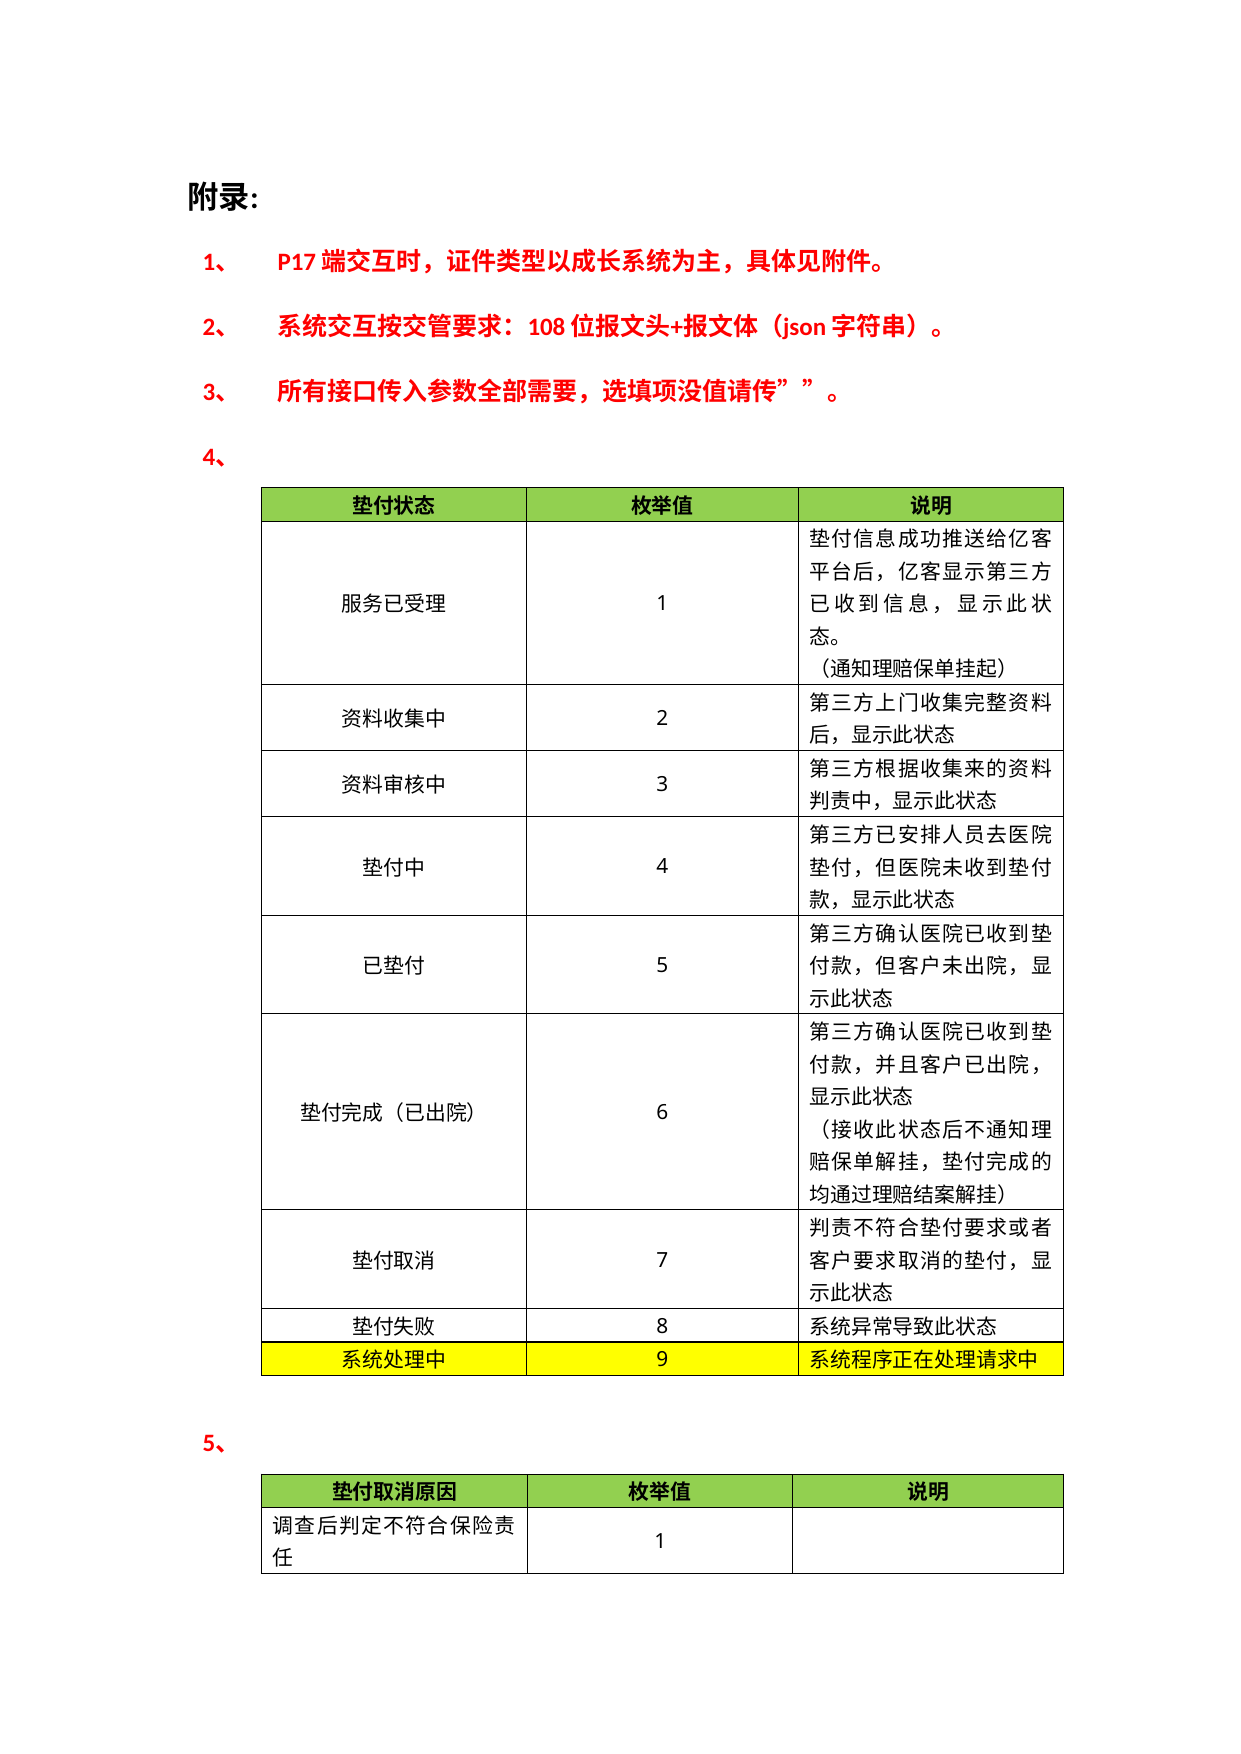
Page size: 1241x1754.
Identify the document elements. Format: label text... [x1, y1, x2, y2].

table_cell 判责不符合垫付要求或者客户要求取消的垫付，显示此状态 [799, 1210, 1063, 1308]
table_cell [793, 1508, 1063, 1573]
table_cell 系统程序正在处理请求中 [799, 1343, 1063, 1375]
table_header 垫付取消原因 [262, 1475, 527, 1507]
table_cell 第三方确认医院已收到垫付款，但客户未出院，显示此状态 [799, 916, 1063, 1013]
table_cell 4 [527, 817, 798, 915]
table_cell 系统处理中 [262, 1343, 526, 1375]
table_cell 第三方已安排人员去医院垫付，但医院未收到垫付款，显示此状态 [799, 817, 1063, 915]
table_cell 6 [527, 1014, 798, 1209]
table_cell 8 [527, 1309, 798, 1341]
text 附录: [187, 162, 1053, 227]
table_cell 垫付中 [262, 817, 526, 915]
list 系统交互按交管要求：108位报文头+报文体（json字符串）。 [202, 292, 1053, 357]
table_cell 7 [527, 1210, 798, 1308]
table_cell 2 [527, 685, 798, 750]
table_cell 第三方根据收集来的资料判责中，显示此状态 [799, 751, 1063, 816]
table_header 说明 [793, 1475, 1063, 1507]
table_header 说明 [799, 488, 1063, 521]
table_cell 第三方上门收集完整资料后，显示此状态 [799, 685, 1063, 750]
table_cell 5 [527, 916, 798, 1013]
table_cell 垫付取消 [262, 1210, 526, 1308]
table_header 枚举值 [527, 488, 798, 521]
table_cell 3 [527, 751, 798, 816]
table_cell 资料收集中 [262, 685, 526, 750]
table_cell 第三方确认医院已收到垫付款，并且客户已出院，显示此状态 （接收此状态后不通知理赔保单解挂，垫付完成的均通过理赔结案解挂） [799, 1014, 1063, 1209]
table_cell 资料审核中 [262, 751, 526, 816]
table_cell 调查后判定不符合保险责任 [262, 1508, 527, 1573]
list 所有接口传入参数全部需要，选填项没值请传””。 [202, 357, 1053, 422]
table_cell 垫付信息成功推送给亿客平台后，亿客显示第三方已收到信息，显示此状态。 （通知理赔保单挂起） [799, 522, 1063, 684]
table_cell 已垫付 [262, 916, 526, 1013]
table_cell 1 [527, 522, 798, 684]
list P17端交互时，证件类型以成长系统为主，具体见附件。 [202, 227, 1053, 292]
table_cell 垫付失败 [262, 1309, 526, 1341]
table_cell 系统异常导致此状态 [799, 1309, 1063, 1341]
table_cell 1 [528, 1508, 792, 1573]
table_header 枚举值 [528, 1475, 792, 1507]
table_cell 服务已受理 [262, 522, 526, 684]
table_cell 垫付完成（已出院） [262, 1014, 526, 1209]
table_cell 9 [527, 1343, 798, 1375]
table_header 垫付状态 [262, 488, 526, 521]
